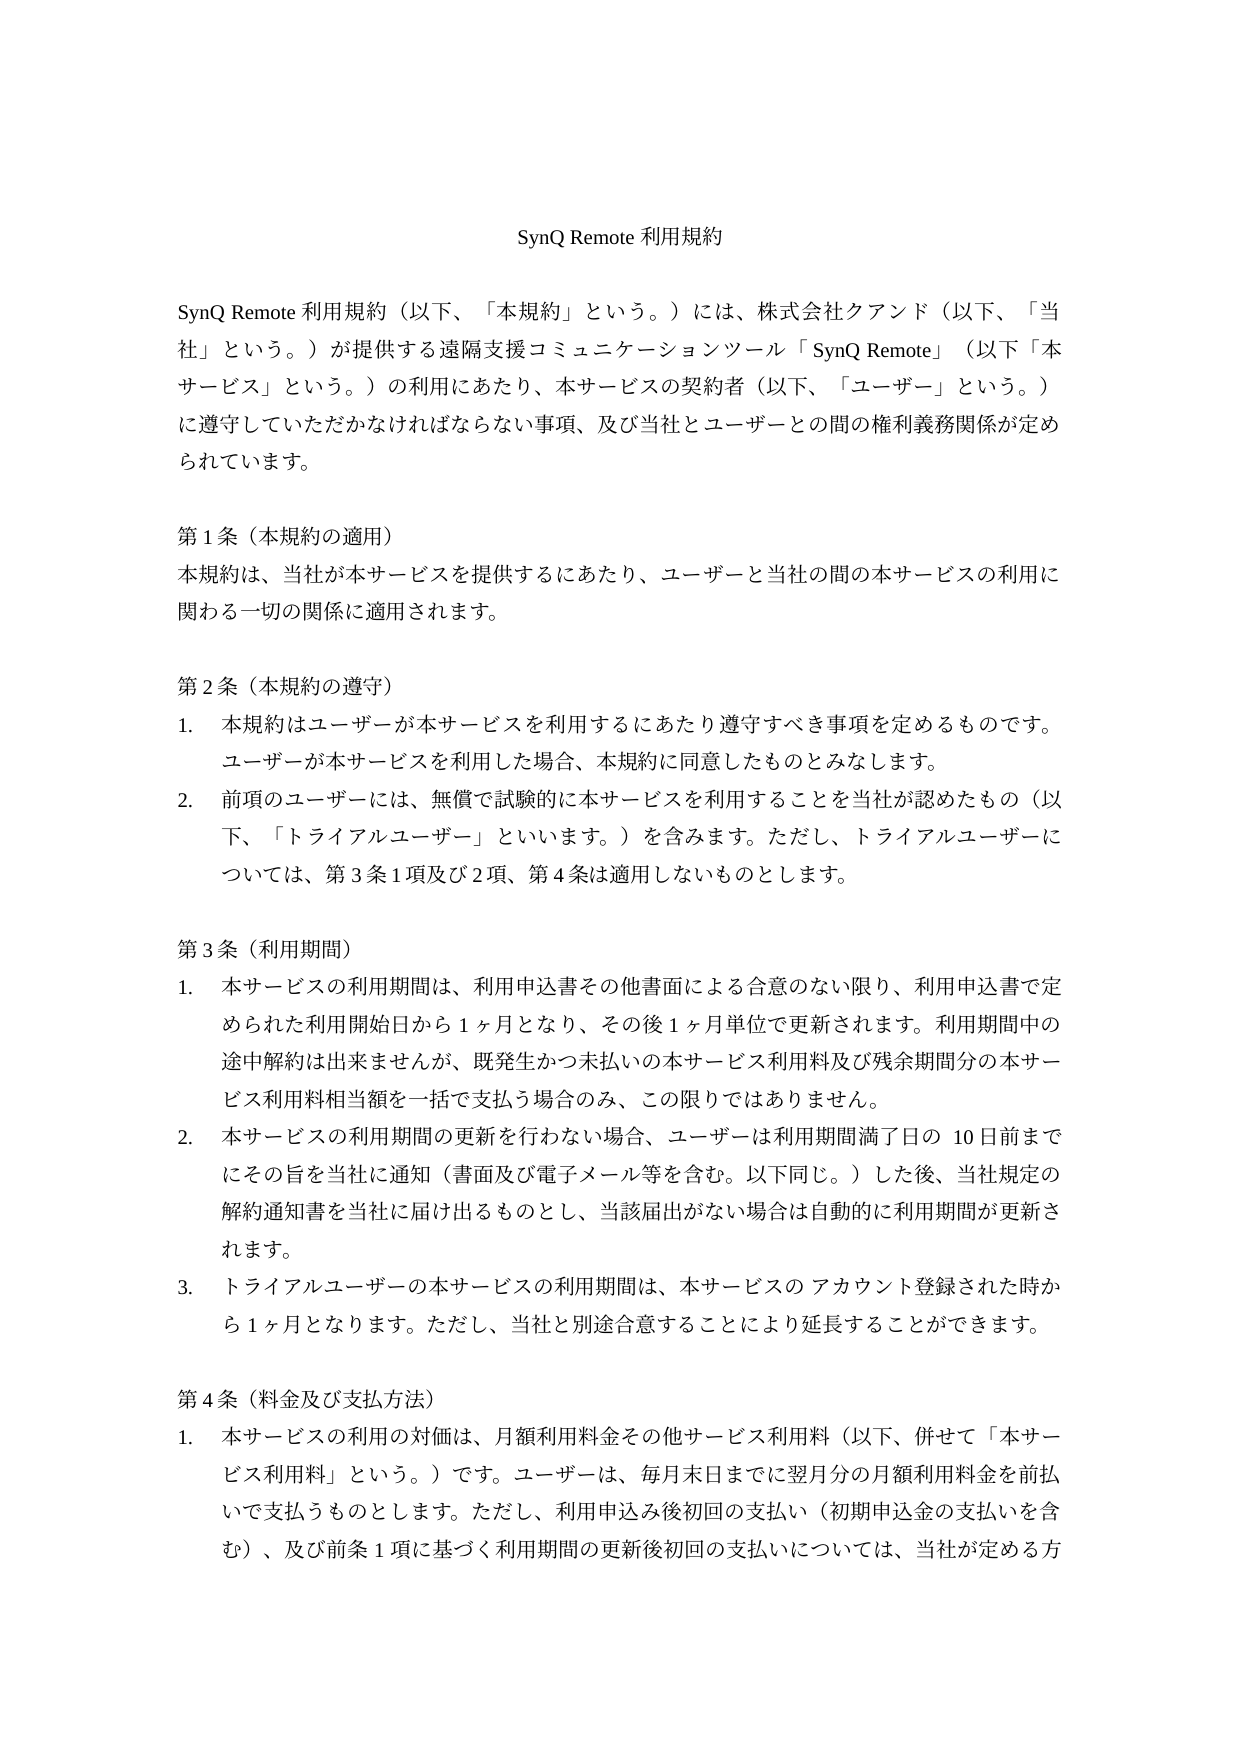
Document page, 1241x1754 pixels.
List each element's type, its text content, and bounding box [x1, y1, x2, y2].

text SynQ Remote利用規約（以下、「本規約」という。）には、株式会社クアンド（以下、「当社」という。）が提供する遠隔支援コミュニケーションツール「SynQ Remote」（以下「本サービス」という。）の利用にあたり、本サービスの契約者（以下、「ユーザー」という。）に遵守していただかなければならない事項、及び当社とユーザーとの間の権利義務関係が定められています。 [177, 292, 1063, 479]
list 前項のユーザーには、無償で試験的に本サービスを利用することを当社が認めたもの（以下、「トライアルユーザー」といいます。）を含みます。ただし、トライアルユーザーについては、第 3条1項及び2項、第4条は適用しないものとします。 [177, 779, 1063, 892]
subtitle SynQ Remote 利用規約 [177, 217, 1063, 254]
list 本サービスの利用期間は、利用申込書その他書面による合意のない限り、利用申込書で定められた利用開始日から1ヶ月となり、その後1ヶ月単位で更新されます。利用期間中の途中解約は出来ませんが、既発生かつ未払いの本サービス利用料及び残余期間分の本サービス利用料相当額を一括で支払う場合のみ、この限りではありません。 [177, 967, 1063, 1117]
subtitle 第4条（料金及び支払方法） [177, 1379, 1063, 1417]
text 本規約は、当社が本サービスを提供するにあたり、ユーザーと当社の間の本サービスの利用に関わる一切の関係に適用されます。 [177, 554, 1063, 629]
list 本サービスの利用期間の更新を行わない場合、ユーザーは利用期間満了日の 10日前までにその旨を当社に通知（書面及び電子メール等を含む。以下同じ。）した後、当社規定の解約通知書を当社に届け出るものとし、当該届出がない場合は自動的に利用期間が更新されます。 [177, 1117, 1063, 1267]
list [177, 1417, 1063, 1567]
list トライアルユーザーの本サービスの利用期間は、本サービスの アカウント登録された時から 1ヶ月となります。ただし、当社と別途合意することにより延長することができます。 [177, 1267, 1063, 1342]
subtitle 第1条（本規約の適用） [177, 517, 1063, 554]
subtitle 第3条（利用期間） [177, 929, 1063, 967]
list 本規約はユーザーが本サービスを利用するにあたり遵守すべき事項を定めるものです。ユーザーが本サービスを利用した場合、本規約に同意したものとみなします。 [177, 704, 1063, 779]
subtitle 第2条（本規約の遵守） [177, 667, 1063, 704]
